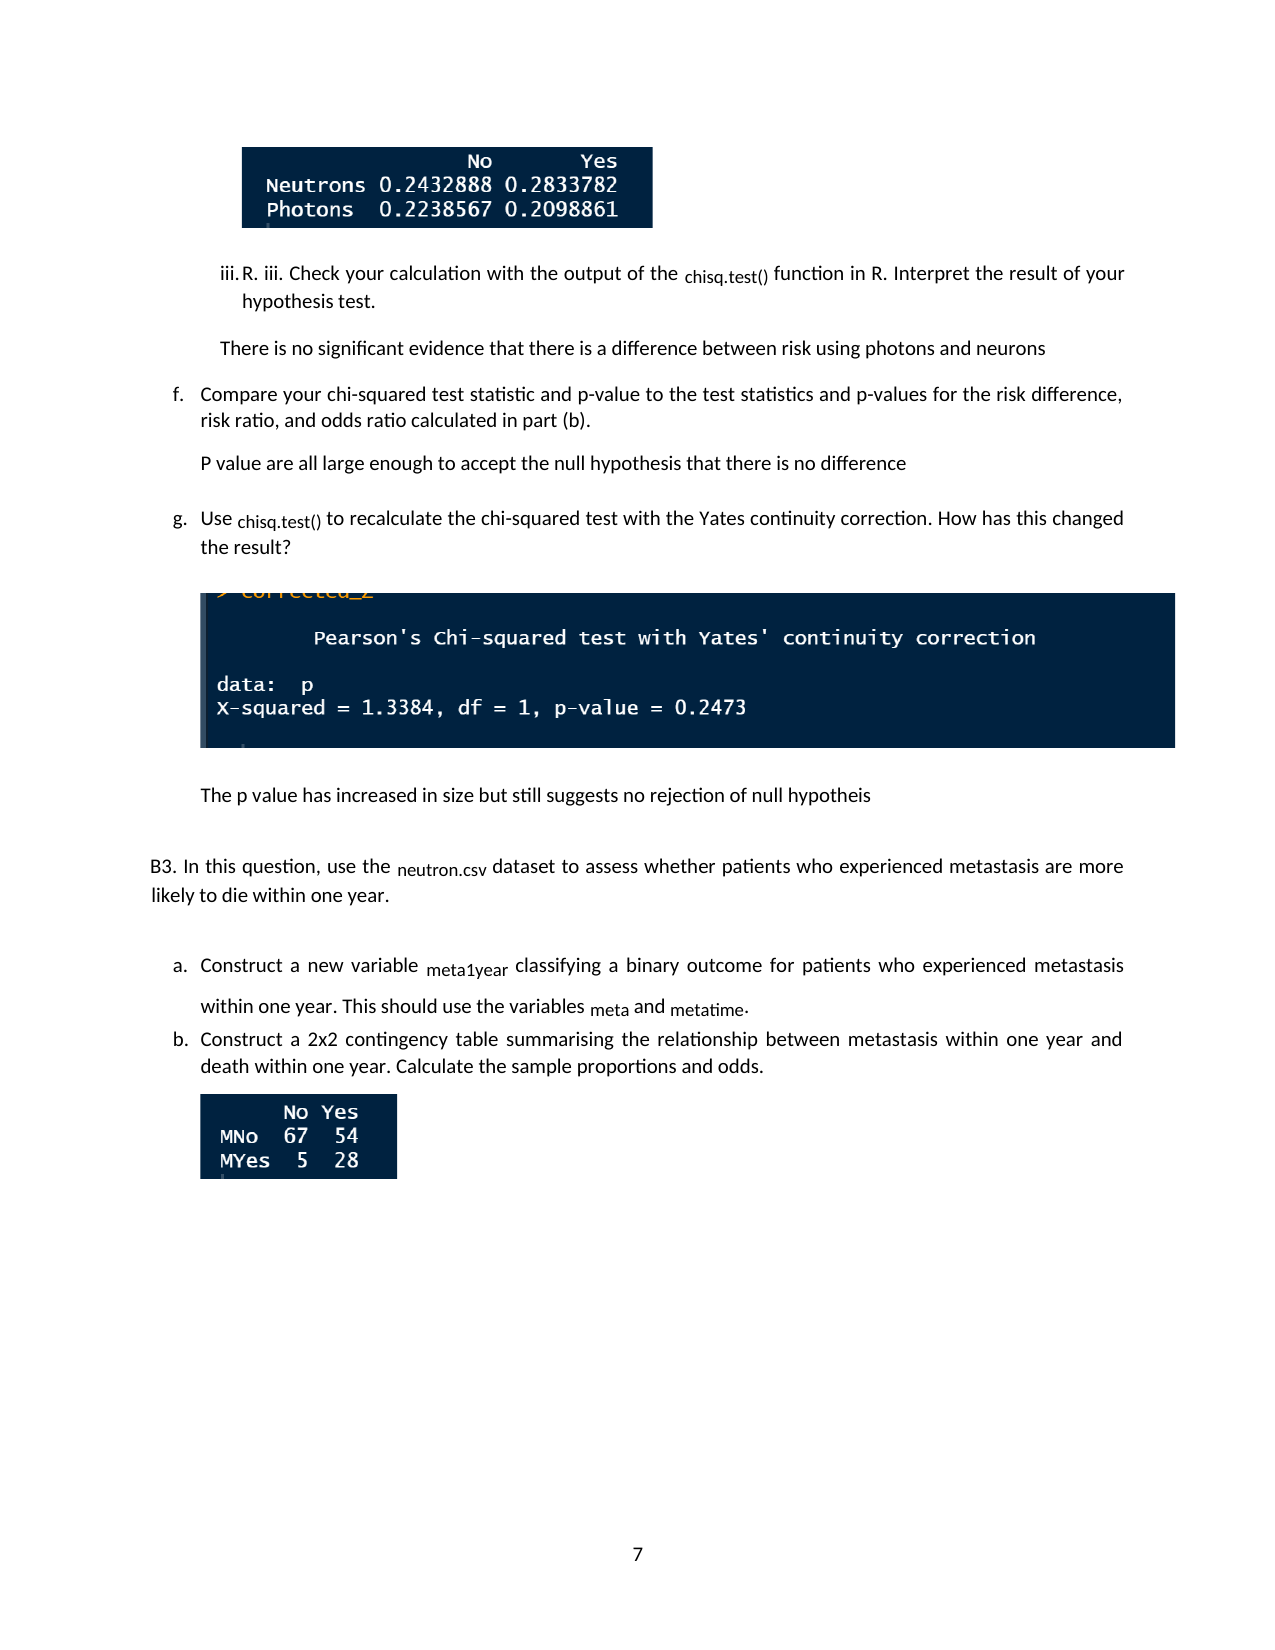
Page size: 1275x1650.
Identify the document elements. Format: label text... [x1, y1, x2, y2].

list Construct a new variable meta1year classifying a binary outcome for patients who experienced metastasis within one year. This should use the variables meta and metatime. [173, 941, 1125, 1022]
text There is no significant evidence that there is a difference between risk using photons and neurons [220, 335, 1125, 360]
text The p value has increased in size but still suggests no rejection of null hypotheis [200, 782, 1125, 807]
list Compare your chi-squared test statistic and p-value to the test statistics and p-values for the risk difference, risk ratio, and odds ratio calculated in part (b). [173, 381, 1125, 432]
picture [200, 593, 1176, 748]
picture [241, 147, 653, 228]
picture [200, 1094, 398, 1179]
text B3. In this question, use the neutron.csv dataset to assess whether patients who experienced metastasis are more likely to die within one year. [150, 842, 1125, 907]
list Construct a 2x2 contingency table summarising the relationship between metastasis within one year and death within one year. Calculate the sample proportions and odds. [173, 1027, 1125, 1078]
list R. iii. Check your calculation with the output of the chisq.test() function in R. Interpret the result of your hypothesis test. [220, 248, 1125, 314]
list Use chisq.test() to recalculate the chi-squared test with the Yates continuity correction. How has this changed the result? [173, 494, 1125, 559]
text P value are all large enough to accept the null hypothesis that there is no difference [200, 450, 1125, 476]
